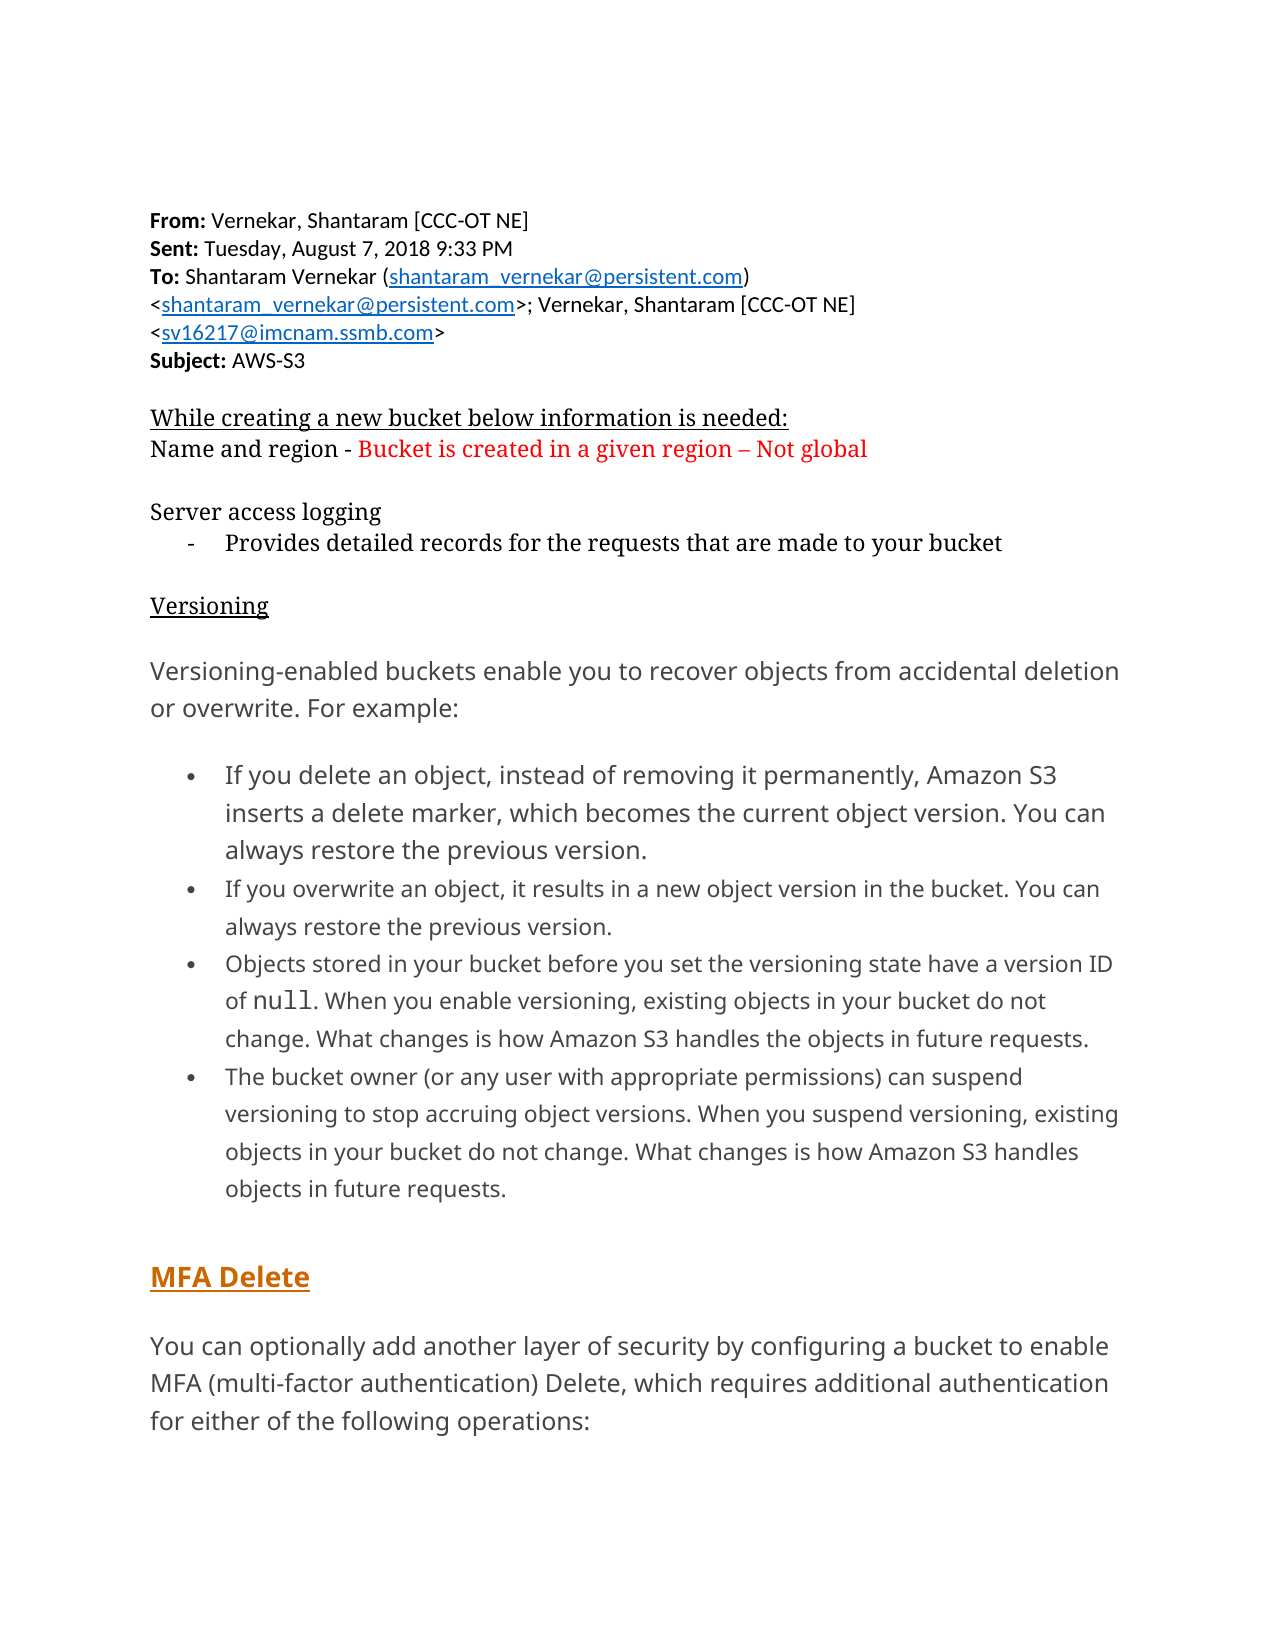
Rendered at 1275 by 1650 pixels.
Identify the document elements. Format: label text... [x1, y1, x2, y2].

text You can optionally add another layer of security by configuring a bucket to enable MFA (multi-factor authentication) Delete, which requires additional authentication for either of the following operations: [150, 1325, 1125, 1437]
text MFA Delete [150, 1257, 1125, 1296]
list Objects stored in your bucket before you set the versioning state have a version ID of null. When you enable versioning, existing objects in your bucket do not change. What changes is how Amazon S3 handles the objects in future requests. [187, 942, 1125, 1054]
list Provides detailed records for the requests that are made to your bucket [187, 527, 1125, 558]
text Name and region - Bucket is created in a given region – Not global [150, 433, 1125, 465]
text From: Vernekar, Shantaram [CCC-OT NE] Sent: Tuesday, August 7, 2018 9:33 PM To: Shantaram Vernekar (shantaram_vernekar@persistent.com) <shantaram_vernekar@persistent.com>; Vernekar, Shantaram [CCC-OT NE] <sv16217@imcnam.ssmb.com> Subject: AWS-S3 [150, 206, 1125, 374]
text Server access logging [150, 496, 1125, 527]
text Versioning [150, 590, 1125, 621]
list The bucket owner (or any user with appropriate permissions) can suspend versioning to stop accruing object versions. When you suspend versioning, existing objects in your bucket do not change. What changes is how Amazon S3 handles objects in future requests. [187, 1054, 1125, 1204]
list If you overwrite an object, it results in a new object version in the bucket. You can always restore the previous version. [187, 867, 1125, 942]
text Versioning-enabled buckets enable you to recover objects from accidental deletion or overwrite. For example: [150, 650, 1125, 725]
text While creating a new bucket below information is needed: [150, 402, 1125, 433]
list If you delete an object, instead of removing it permanently, Amazon S3 inserts a delete marker, which becomes the current object version. You can always restore the previous version. [187, 754, 1125, 867]
